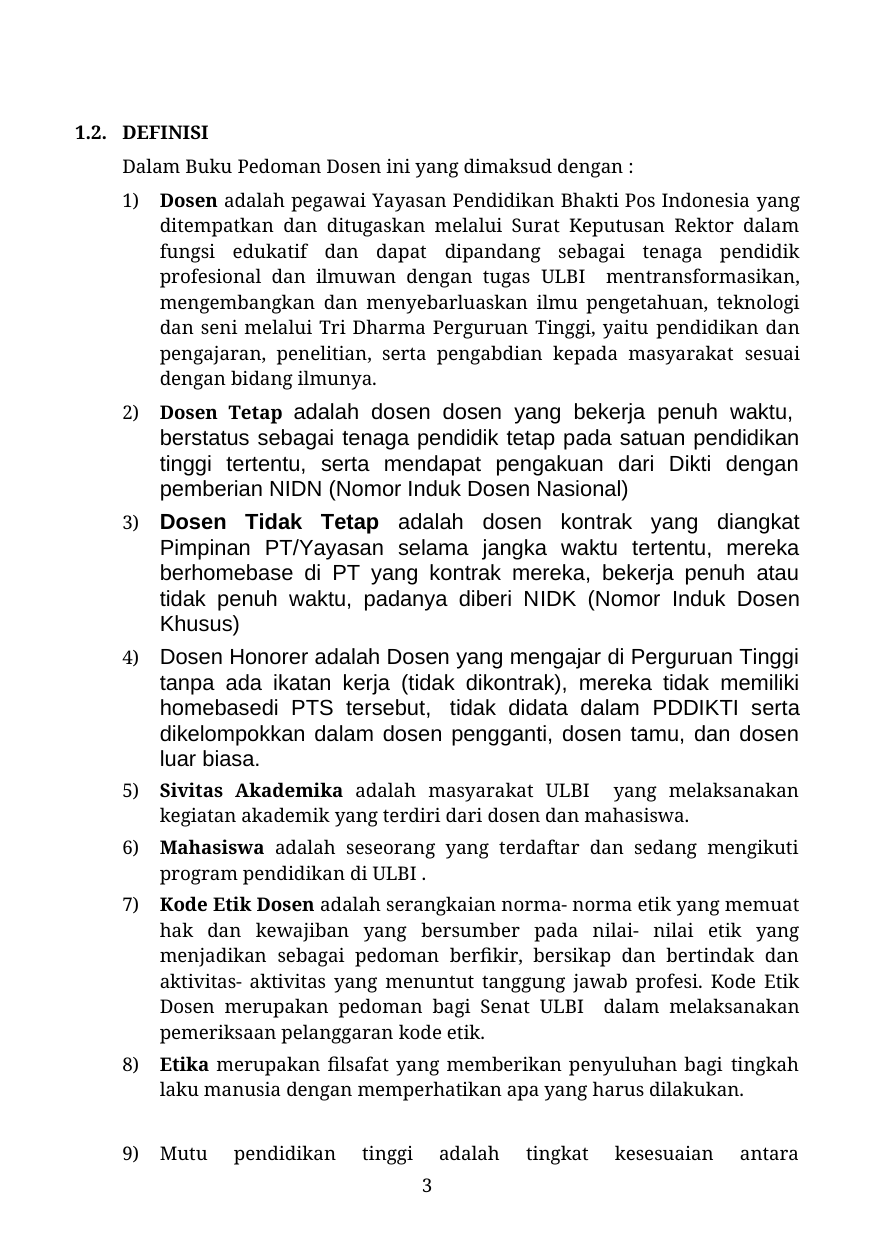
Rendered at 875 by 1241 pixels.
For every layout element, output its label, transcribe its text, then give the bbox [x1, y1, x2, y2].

list Dosen Honorer adalah Dosen yang mengajar di Perguruan Tinggi tanpa ada ikatan kerja (tidak dikontrak), mereka tidak memiliki homebasedi PTS tersebut, tidak didata dalam PDDIKTI serta dikelompokkan dalam dosen pengganti, dosen tamu, dan dosen luar biasa. [122, 644, 800, 771]
list Dosen adalah pegawai Yayasan Pendidikan Bhakti Pos Indonesia yang ditempatkan dan ditugaskan melalui Surat Keputusan Rektor dalam fungsi edukatif dan dapat dipandang sebagai tenaga pendidik profesional dan ilmuwan dengan tugas ULBI mentransformasikan, mengembangkan dan menyebarluaskan ilmu pengetahuan, teknologi dan seni melalui Tri Dharma Perguruan Tinggi, yaitu pendidikan dan pengajaran, penelitian, serta pengabdian kepada masyarakat sesuai dengan bidang ilmunya. [122, 187, 800, 391]
text Dalam Buku Pedoman Dosen ini yang dimaksud dengan : [122, 153, 841, 179]
list Kode Etik Dosen adalah serangkaian norma- norma etik yang memuat hak dan kewajiban yang bersumber pada nilai- nilai etik yang menjadikan sebagai pedoman berfikir, bersikap dan bertindak dan aktivitas- aktivitas yang menuntut tanggung jawab profesi. Kode Etik Dosen merupakan pedoman bagi Senat ULBI dalam melaksanakan pemeriksaan pelanggaran kode etik. [122, 892, 800, 1045]
list Dosen Tetap adalah dosen dosen yang bekerja penuh waktu, berstatus sebagai tenaga pendidik tetap pada satuan pendidikan tinggi tertentu, serta mendapat pengakuan dari Dikti dengan pemberian NIDN (Nomor Induk Dosen Nasional) [122, 399, 800, 501]
subtitle DEFINISI [75, 119, 841, 145]
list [122, 1140, 799, 1165]
list Sivitas Akademika adalah masyarakat ULBI yang melaksanakan kegiatan akademik yang terdiri dari dosen dan mahasiswa. [122, 777, 799, 828]
list Etika merupakan filsafat yang memberikan penyuluhan bagi tingkah laku manusia dengan memperhatikan apa yang harus dilakukan. [122, 1051, 799, 1102]
list Mahasiswa adalah seseorang yang terdaftar dan sedang mengikuti program pendidikan di ULBI . [122, 834, 799, 885]
list Dosen Tidak Tetap adalah dosen kontrak yang diangkat Pimpinan PT/Yayasan selama jangka waktu tertentu, mereka berhomebase di PT yang kontrak mereka, bekerja penuh atau tidak penuh waktu, padanya diberi NIDK (Nomor Induk Dosen Khusus) [122, 509, 800, 636]
